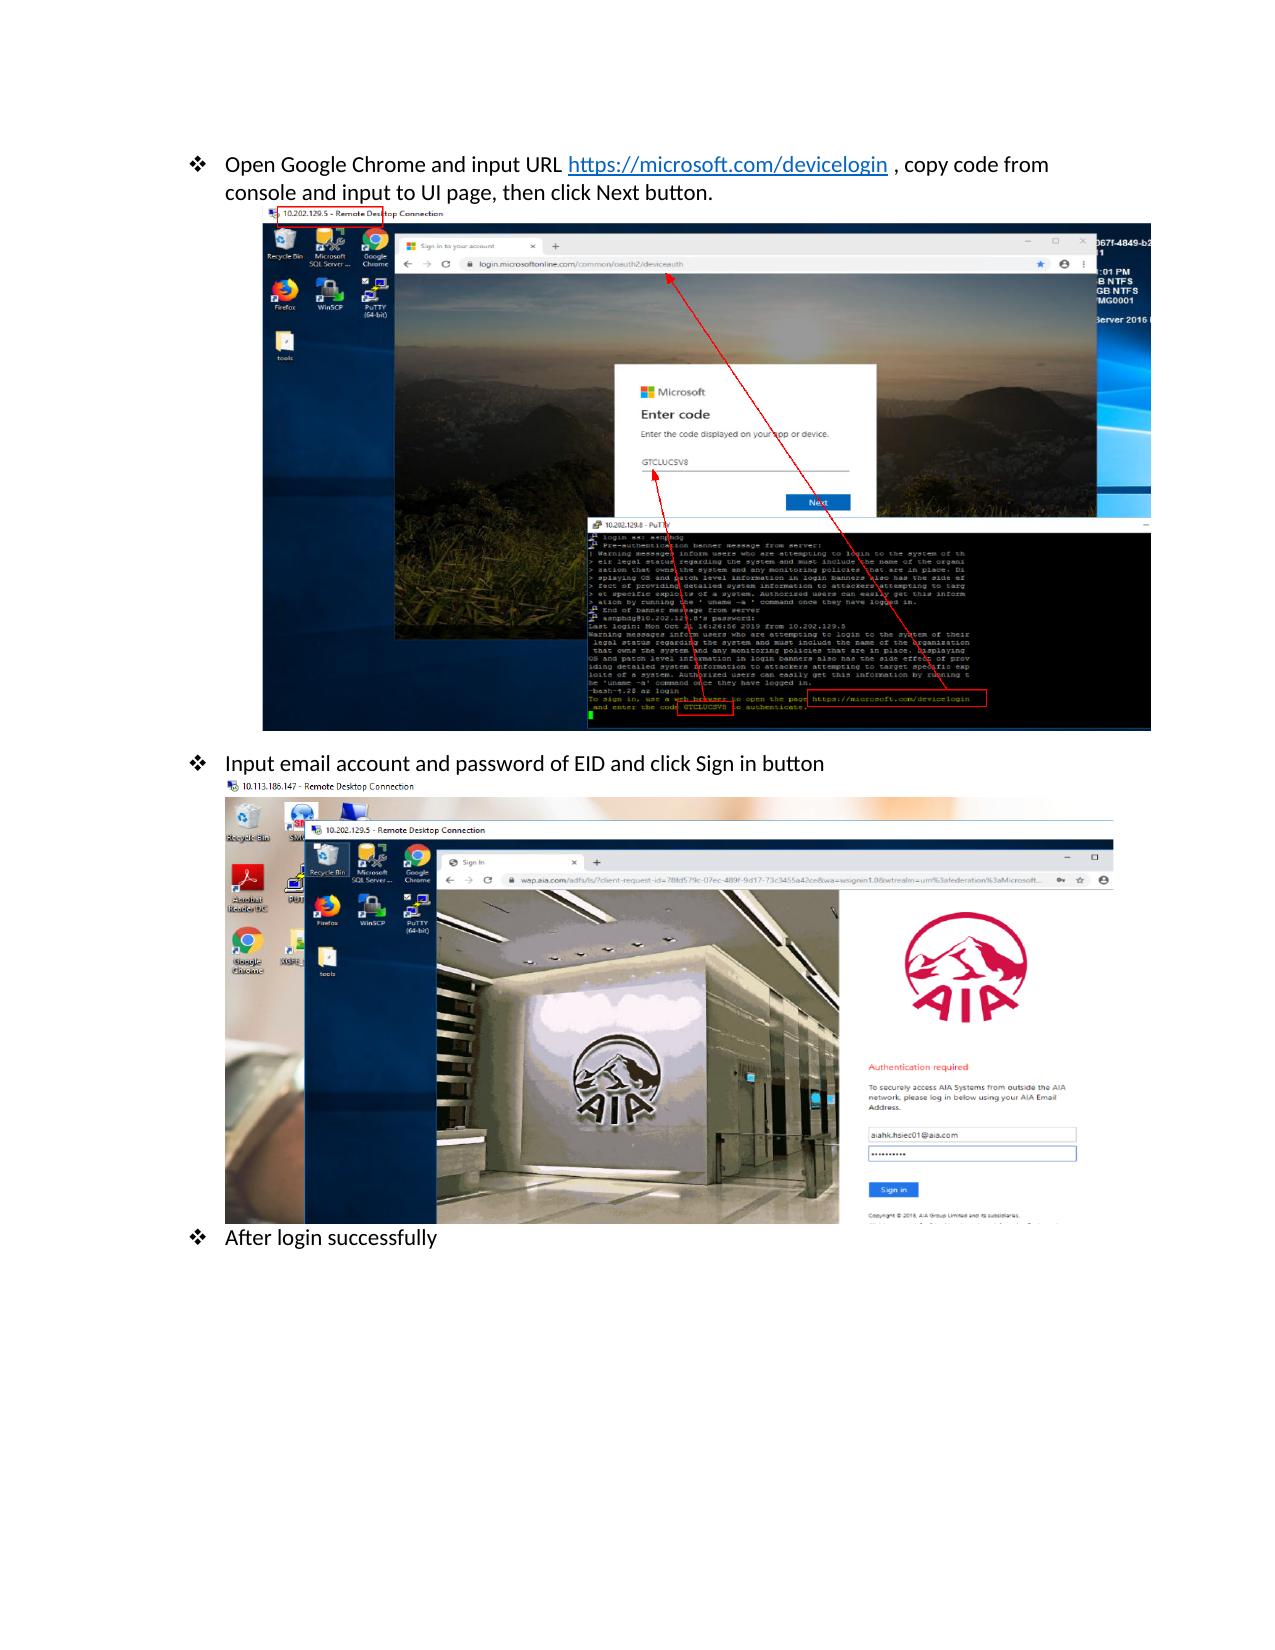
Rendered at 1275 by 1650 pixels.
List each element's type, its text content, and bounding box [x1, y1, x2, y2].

list Open Google Chrome and input URL https://microsoft.com/devicelogin , copy code from console and input to UI page, then click Next button. [187, 150, 1087, 206]
picture [225, 777, 1114, 1224]
picture [262, 206, 1151, 731]
list After login successfully [187, 1223, 1087, 1251]
